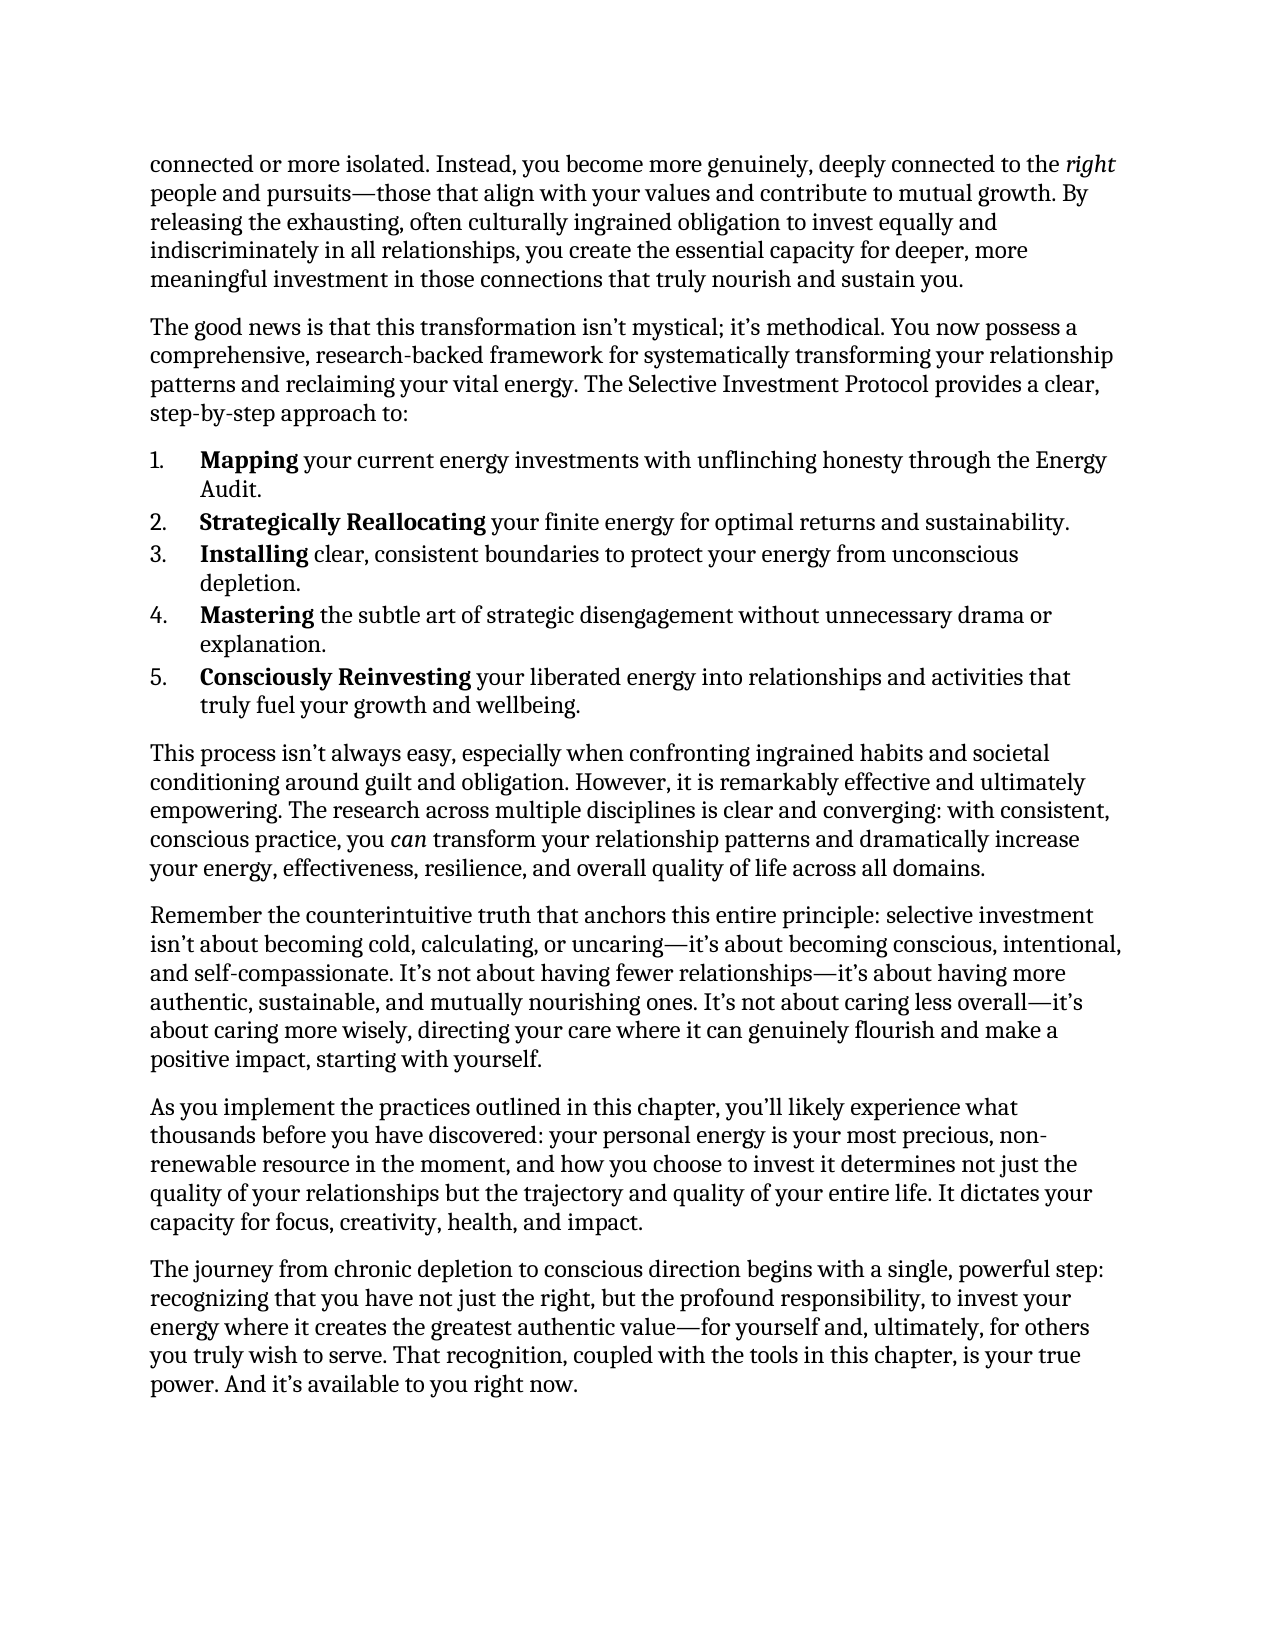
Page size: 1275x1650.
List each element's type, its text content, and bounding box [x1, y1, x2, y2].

text The good news is that this transformation isn’t mystical; it’s methodical. You now possess a comprehensive, research-backed framework for systematically transforming your relationship patterns and reclaiming your vital energy. The Selective Investment Protocol provides a clear, step-by-step approach to: [150, 312, 1125, 427]
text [150, 150, 1125, 294]
text This process isn’t always easy, especially when confronting ingrained habits and societal conditioning around guilt and obligation. However, it is remarkably effective and ultimately empowering. The research across multiple disciplines is clear and converging: with consistent, conscious practice, you can transform your relationship patterns and dramatically increase your energy, effectiveness, resilience, and overall quality of life across all domains. [150, 739, 1125, 882]
text Remember the counterintuitive truth that anchors this entire principle: selective investment isn’t about becoming cold, calculating, or uncaring—it’s about becoming conscious, intentional, and self-compassionate. It’s not about having fewer relationships—it’s about having more authentic, sustainable, and mutually nourishing ones. It’s not about caring less overall—it’s about caring more wisely, directing your care where it can genuinely flourish and make a positive impact, starting with yourself. [150, 901, 1125, 1074]
text The journey from chronic depletion to conscious direction begins with a single, powerful step: recognizing that you have not just the right, but the profound responsibility, to invest your energy where it creates the greatest authentic value—for yourself and, ultimately, for others you truly wish to serve. That recognition, coupled with the tools in this chapter, is your true power. And it’s available to you right now. [150, 1255, 1125, 1399]
list Installing clear, consistent boundaries to protect your energy from unconscious depletion. [150, 540, 1125, 597]
text As you implement the practices outlined in this chapter, you’ll likely experience what thousands before you have discovered: your personal energy is your most precious, non-renewable resource in the moment, and how you choose to invest it determines not just the quality of your relationships but the trajectory and quality of your entire life. It dictates your capacity for focus, creativity, health, and impact. [150, 1092, 1125, 1236]
list Mastering the subtle art of strategic disengagement without unnecessary drama or explanation. [150, 601, 1125, 659]
list Mapping your current energy investments with unflinching honesty through the Energy Audit. [150, 446, 1125, 504]
list Strategically Reallocating your finite energy for optimal returns and sustainability. [150, 507, 1125, 536]
list Consciously Reinvesting your liberated energy into relationships and activities that truly fuel your growth and wellbeing. [150, 662, 1125, 720]
